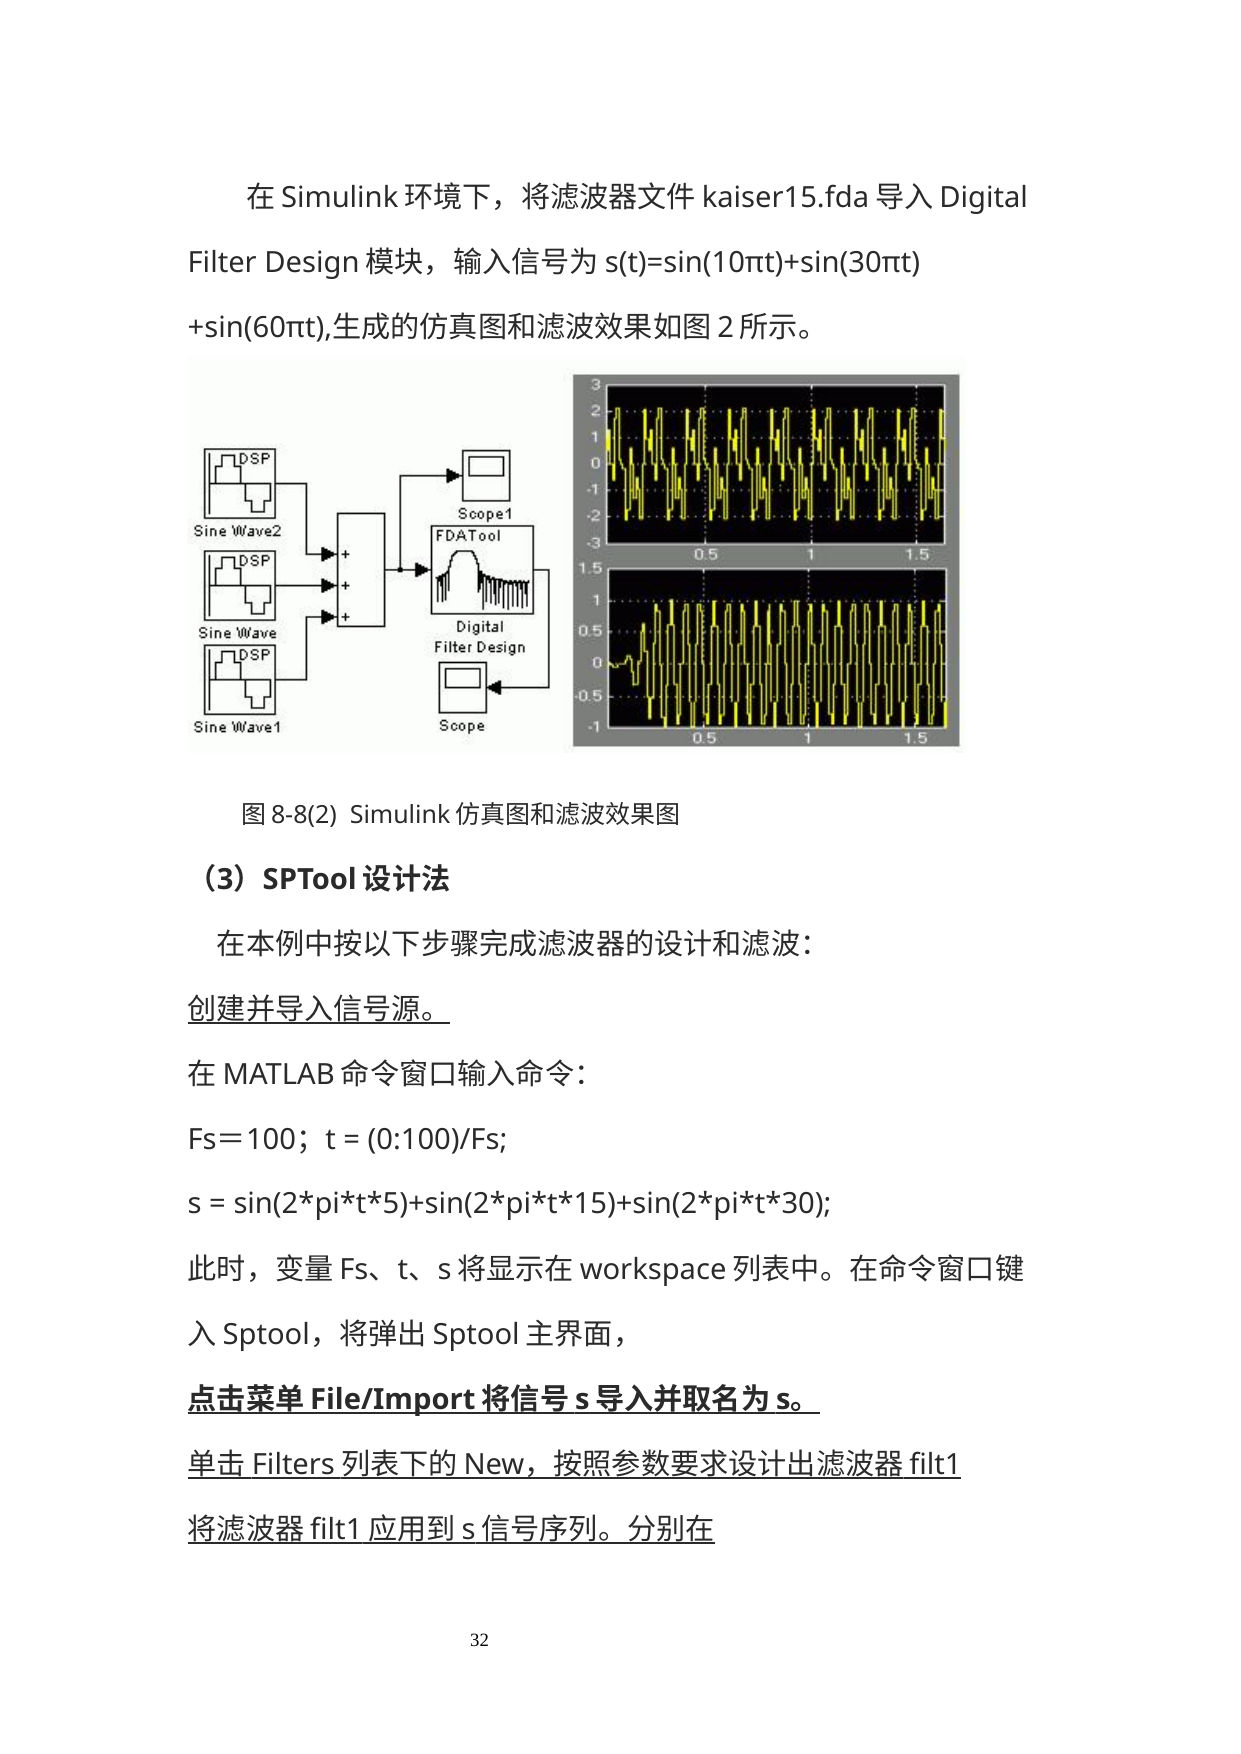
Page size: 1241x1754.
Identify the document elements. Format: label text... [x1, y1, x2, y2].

text 此时，变量Fs、t、s将显示在workspace列表中。在命令窗口键入Sptool，将弹出Sptool主界面， [187, 1234, 1053, 1364]
text 创建并导入信号源。 [187, 974, 1053, 1039]
text 在MATLAB命令窗口输入命令： [187, 1039, 1053, 1104]
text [187, 1494, 1053, 1559]
text Fs＝100；t = (0:100)/Fs; [187, 1104, 1053, 1169]
text 在Simulink环境下，将滤波器文件kaiser15.fda导入Digital Filter Design模块，输入信号为s(t)=sin(10πt)+sin(30πt)+sin(60πt),生成的仿真图和滤波效果如图2所示。 [187, 162, 1053, 357]
text s = sin(2*pi*t*5)+sin(2*pi*t*15)+sin(2*pi*t*30); [187, 1169, 1053, 1234]
text 点击菜单File/Import将信号s导入并取名为s。 [187, 1364, 1053, 1429]
picture [187, 357, 966, 753]
text （3）SPTool设计法 [187, 844, 1053, 909]
text 在本例中按以下步骤完成滤波器的设计和滤波： [187, 909, 1053, 974]
text 单击Filters列表下的New，按照参数要求设计出滤波器filt1 [187, 1429, 1053, 1494]
list 图8-8(2) Simulink仿真图和滤波效果图 [187, 779, 1053, 844]
